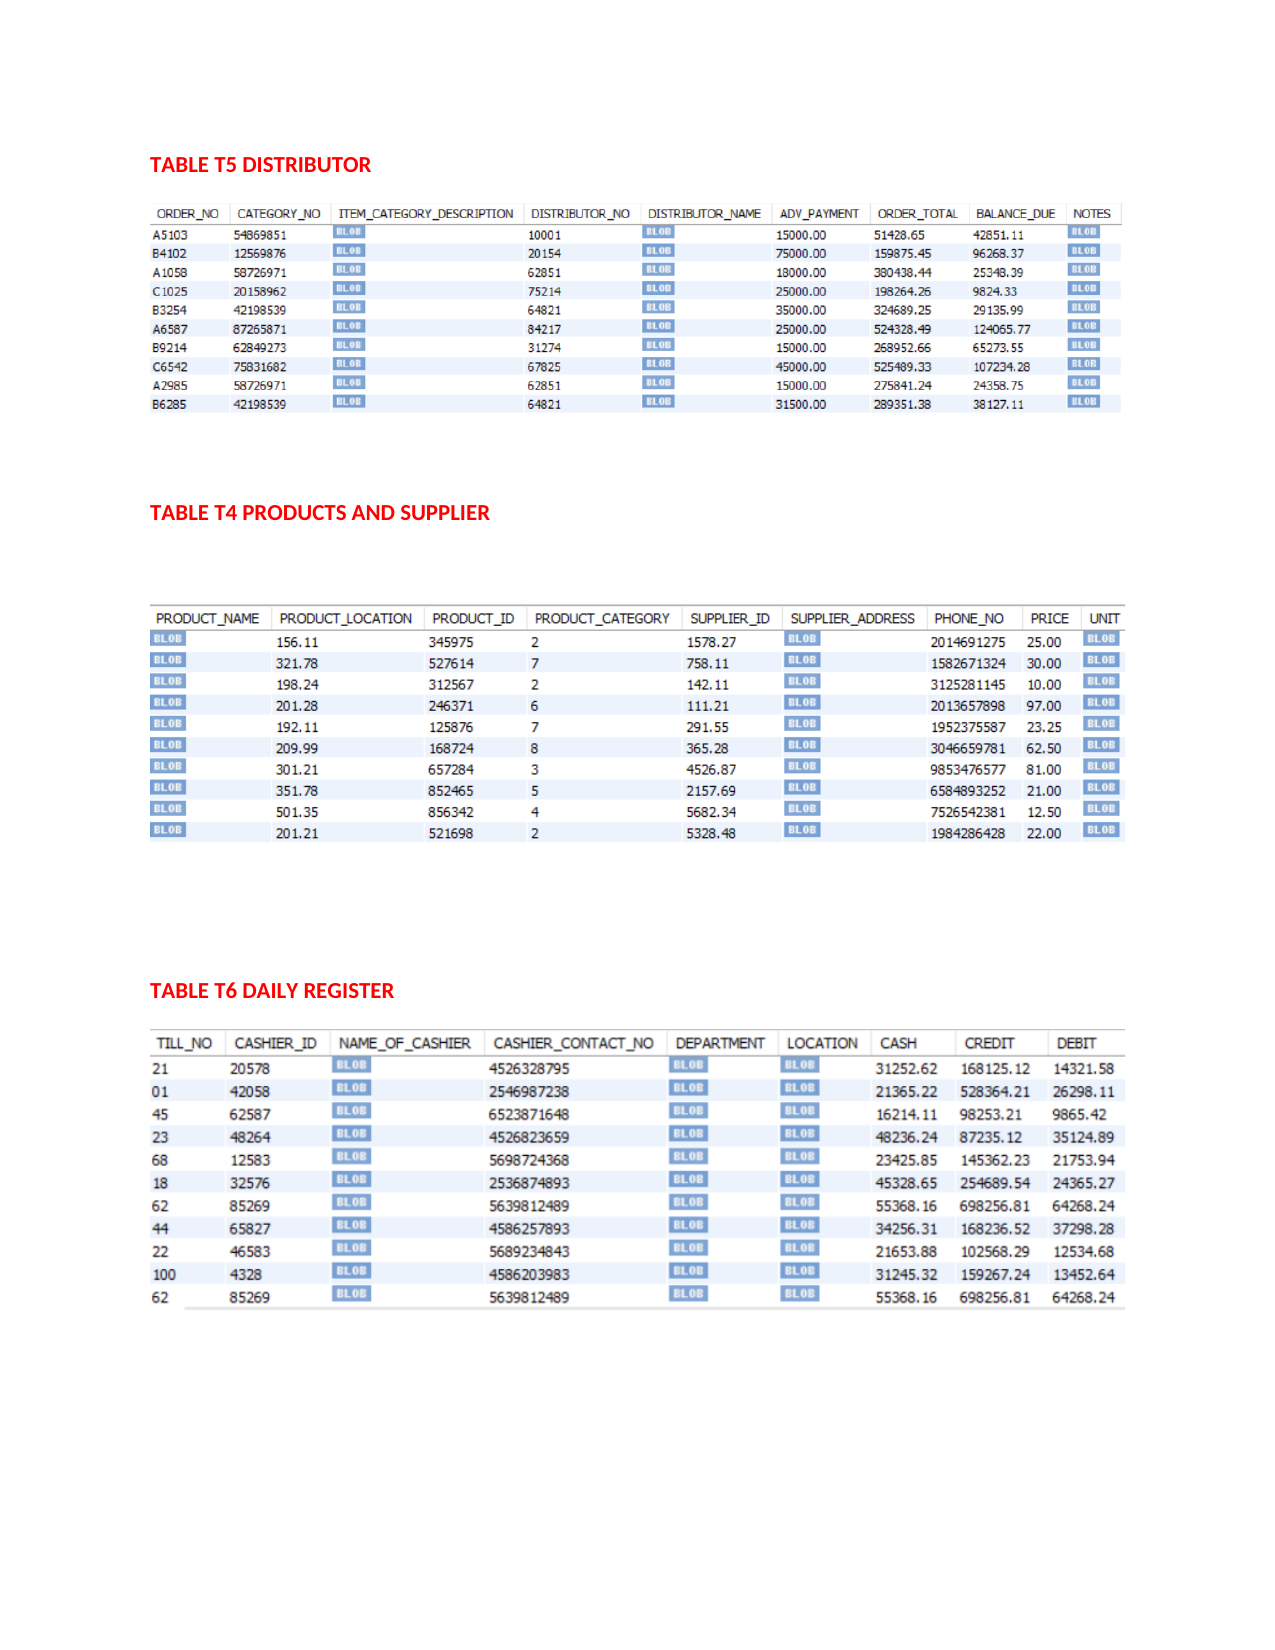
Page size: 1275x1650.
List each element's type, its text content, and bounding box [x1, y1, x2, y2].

picture [150, 203, 1125, 421]
text TABLE T5 DISTRIBUTOR [150, 150, 1125, 178]
text TABLE T6 DAILY REGISTER [150, 976, 1125, 1004]
picture [150, 604, 1125, 846]
text TABLE T4 PRODUCTS AND SUPPLIER [150, 498, 1125, 527]
picture [150, 1029, 1125, 1310]
